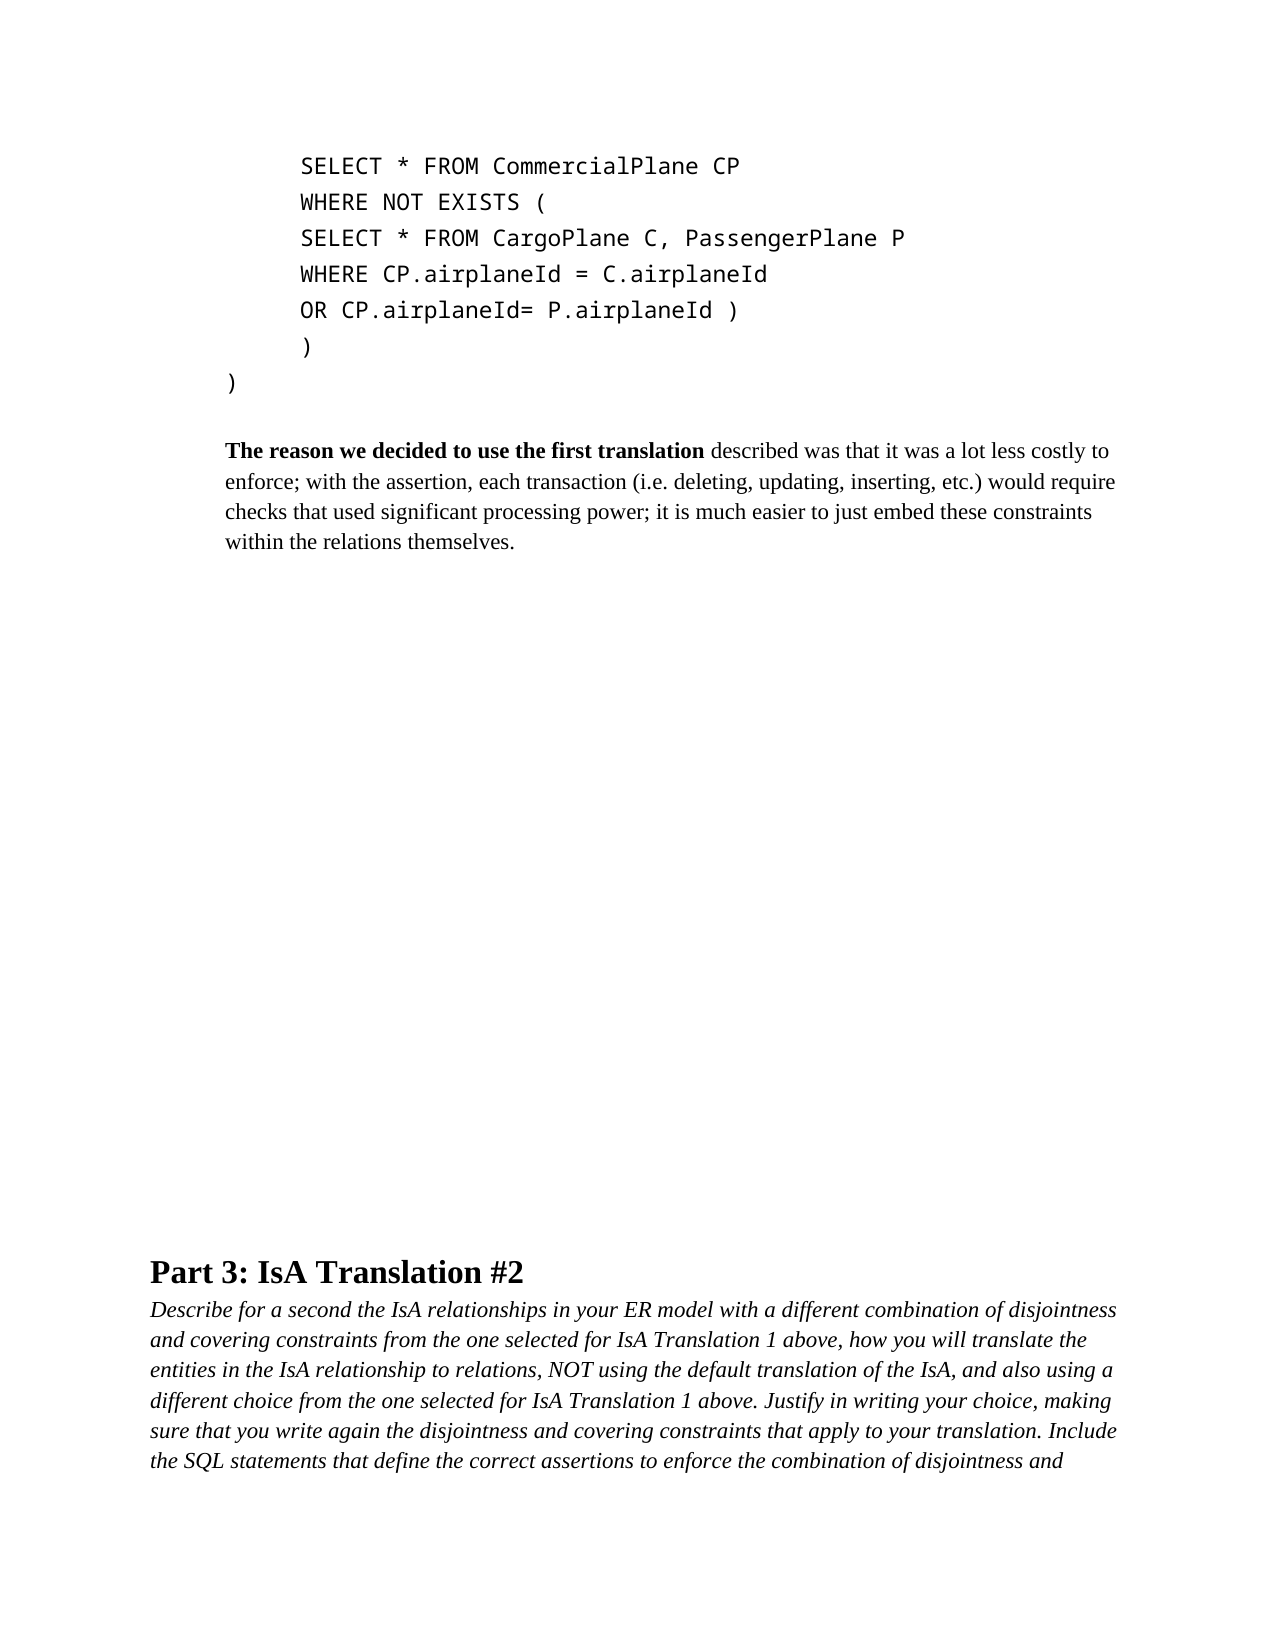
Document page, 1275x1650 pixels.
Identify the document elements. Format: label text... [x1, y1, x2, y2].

text Part 3: IsA Translation #2 [150, 1252, 1125, 1290]
text WHERE NOT EXISTS ( [225, 186, 1125, 217]
text SELECT * FROM CommercialPlane CP [225, 150, 1125, 181]
text OR CP.airplaneId= P.airplaneId ) [225, 294, 1125, 325]
text ) [225, 366, 1125, 397]
text WHERE CP.airplaneId = C.airplaneId [225, 258, 1125, 289]
text SELECT * FROM CargoPlane C, PassengerPlane P [225, 222, 1125, 253]
text ) [225, 330, 1125, 361]
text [150, 1296, 1125, 1473]
text The reason we decided to use the first translation described was that it was a lot less costly to enforce; with the assertion, each transaction (i.e. deleting, updating, inserting, etc.) would require checks that used significant processing power; it is much easier to just embed these constraints within the relations themselves. [225, 437, 1125, 554]
